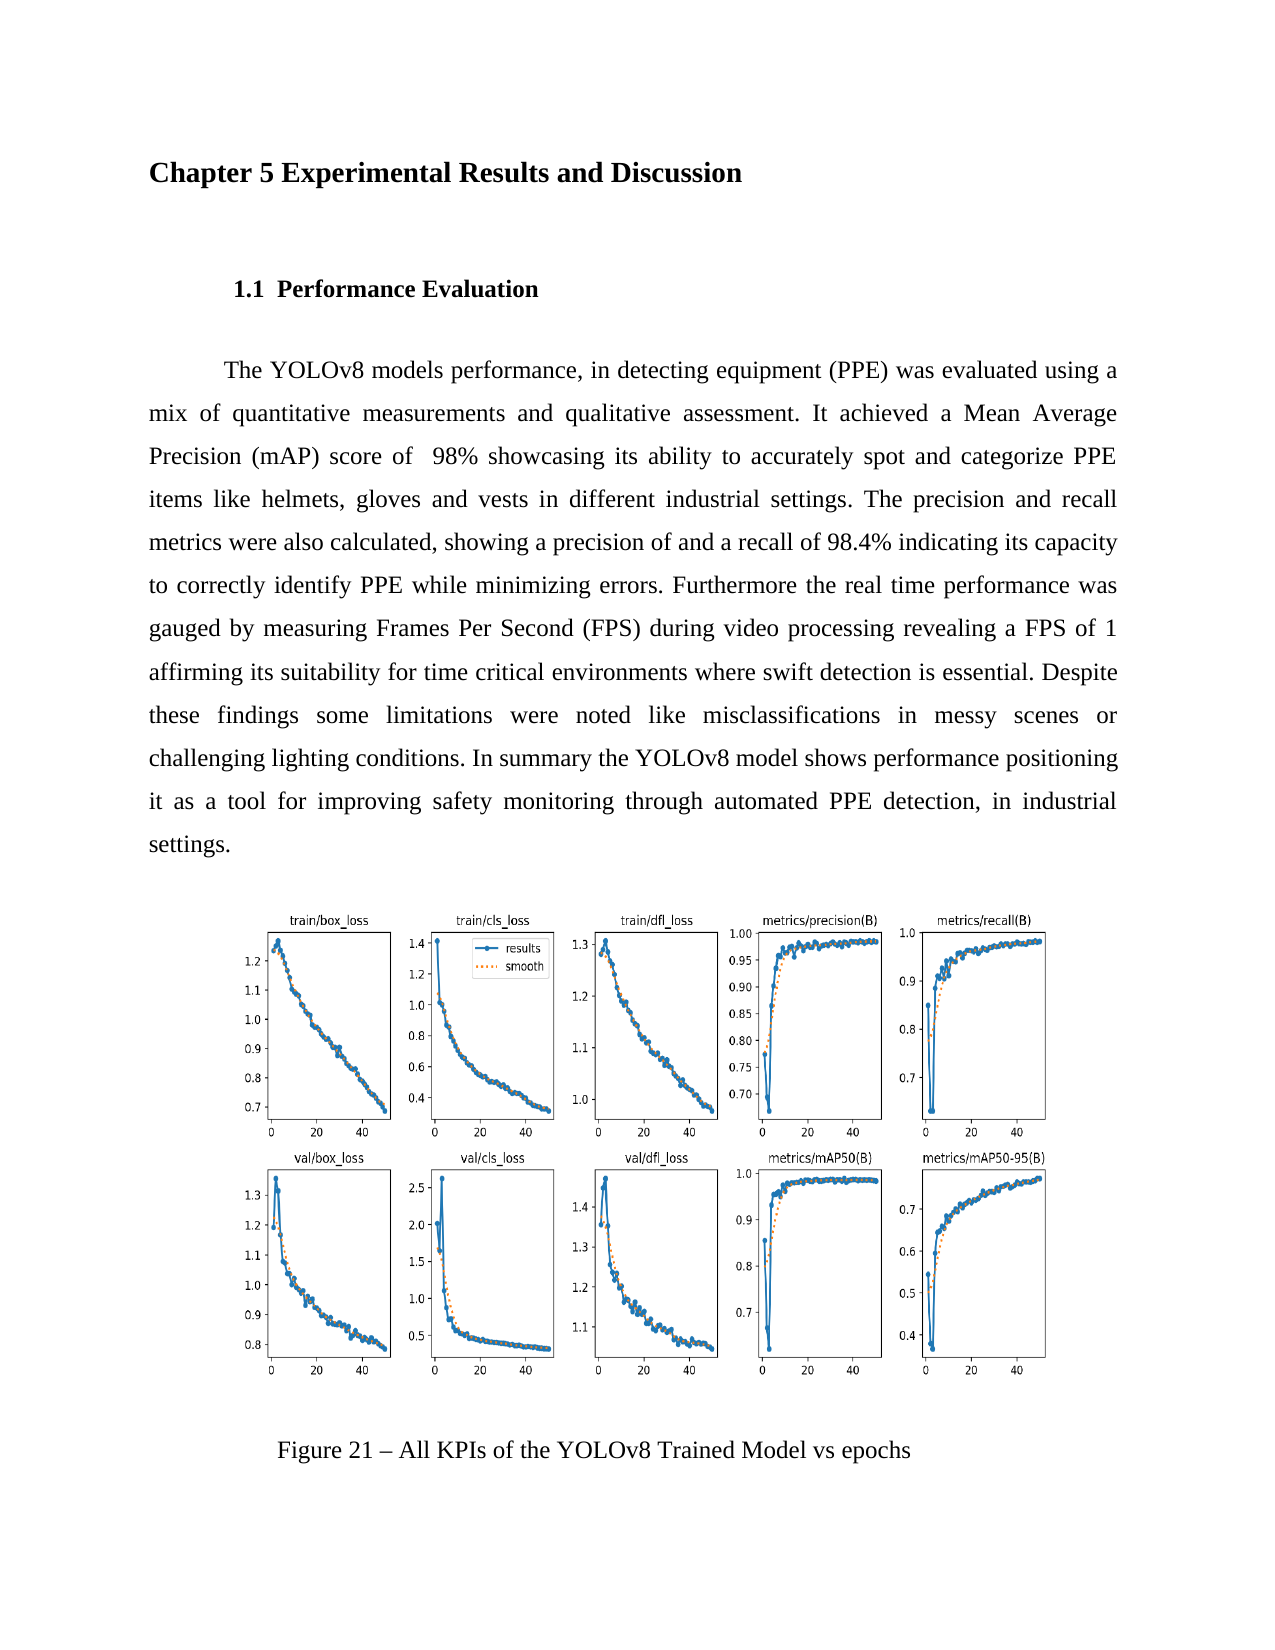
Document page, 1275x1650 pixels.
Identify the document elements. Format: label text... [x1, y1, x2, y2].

subtitle Chapter 5 Experimental Results and Discussion [148, 155, 1126, 189]
list Figure 21 – All KPIs of the YOLOv8 Trained Model vs epochs [277, 1435, 1126, 1464]
text The YOLOv8 models performance, in detecting equipment (PPE) was evaluated using a mix of quantitative measurements and qualitative assessment. It achieved a Mean Average Precision (mAP) score of 98% showcasing its ability to accurately spot and categorize PPE items like helmets, gloves and vests in different industrial settings. The precision and recall metrics were also calculated, showing a precision of and a recall of 98.4% indicating its capacity to correctly identify PPE while minimizing errors. Furthermore the real time performance was gauged by measuring Frames Per Second (FPS) during video processing revealing a FPS of 1 affirming its suitability for time critical environments where swift detection is essential. Despite these findings some limitations were noted like misclassifications in messy scenes or challenging lighting conditions. In summary the YOLOv8 model shows performance positioning it as a tool for improving safety monitoring through automated PPE detection, in industrial settings. [148, 355, 1118, 858]
picture [233, 901, 1056, 1390]
subtitle Performance Evaluation [233, 274, 1126, 303]
